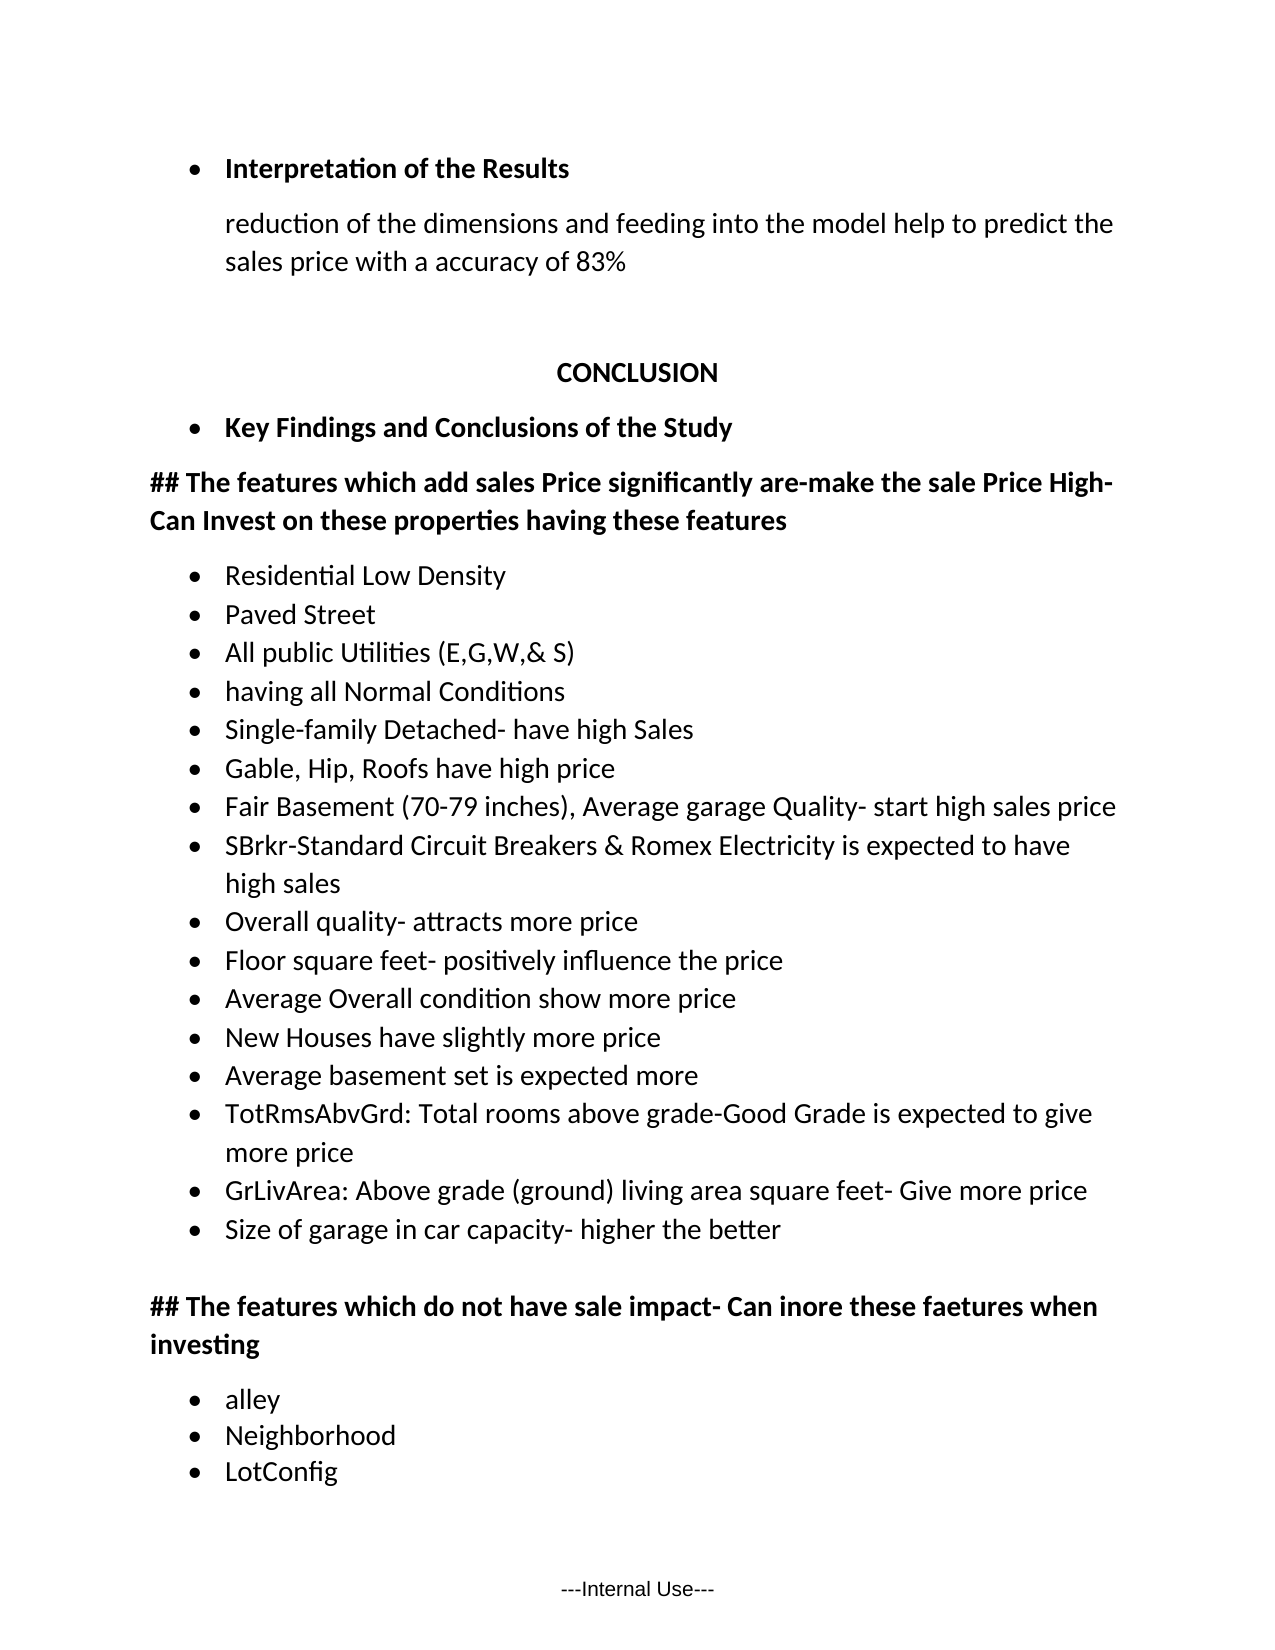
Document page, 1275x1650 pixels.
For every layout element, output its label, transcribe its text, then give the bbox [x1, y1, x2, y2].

list All public Utilities (E,G,W,& S) [187, 634, 1125, 670]
list New Houses have slightly more price [187, 1019, 1125, 1054]
list Residential Low Density [187, 557, 1125, 593]
list Paved Street [187, 596, 1125, 632]
list Interpretation of the Results [187, 150, 1125, 186]
list Neighborhood [187, 1417, 1125, 1453]
text CONCLUSION [150, 354, 1125, 389]
list Average basement set is expected more [187, 1057, 1125, 1093]
list Average Overall condition show more price [187, 980, 1125, 1016]
list Single-family Detached- have high Sales [187, 711, 1125, 747]
list Key Findings and Conclusions of the Study [187, 409, 1125, 444]
list having all Normal Conditions [187, 673, 1125, 708]
list Gable, Hip, Roofs have high price [187, 750, 1125, 785]
list LotConfig [187, 1453, 1125, 1488]
text reduction of the dimensions and feeding into the model help to predict the sales price with a accuracy of 83% [225, 205, 1125, 279]
list Overall quality- attracts more price [187, 903, 1125, 939]
text ## The features which do not have sale impact- Can inore these faetures when investing [150, 1288, 1125, 1362]
list TotRmsAbvGrd: Total rooms above grade-Good Grade is expected to give more price [187, 1096, 1125, 1170]
text ## The features which add sales Price significantly are-make the sale Price High- Can Invest on these properties having these features [150, 464, 1125, 538]
list Fair Basement (70-79 inches), Average garage Quality- start high sales price [187, 788, 1125, 824]
list Size of garage in car capacity- higher the better [187, 1211, 1125, 1247]
list SBrkr-Standard Circuit Breakers & Romex Electricity is expected to have high sales [187, 827, 1125, 901]
list Floor square feet- positively influence the price [187, 942, 1125, 977]
list alley [187, 1381, 1125, 1417]
list GrLivArea: Above grade (ground) living area square feet- Give more price [187, 1172, 1125, 1208]
